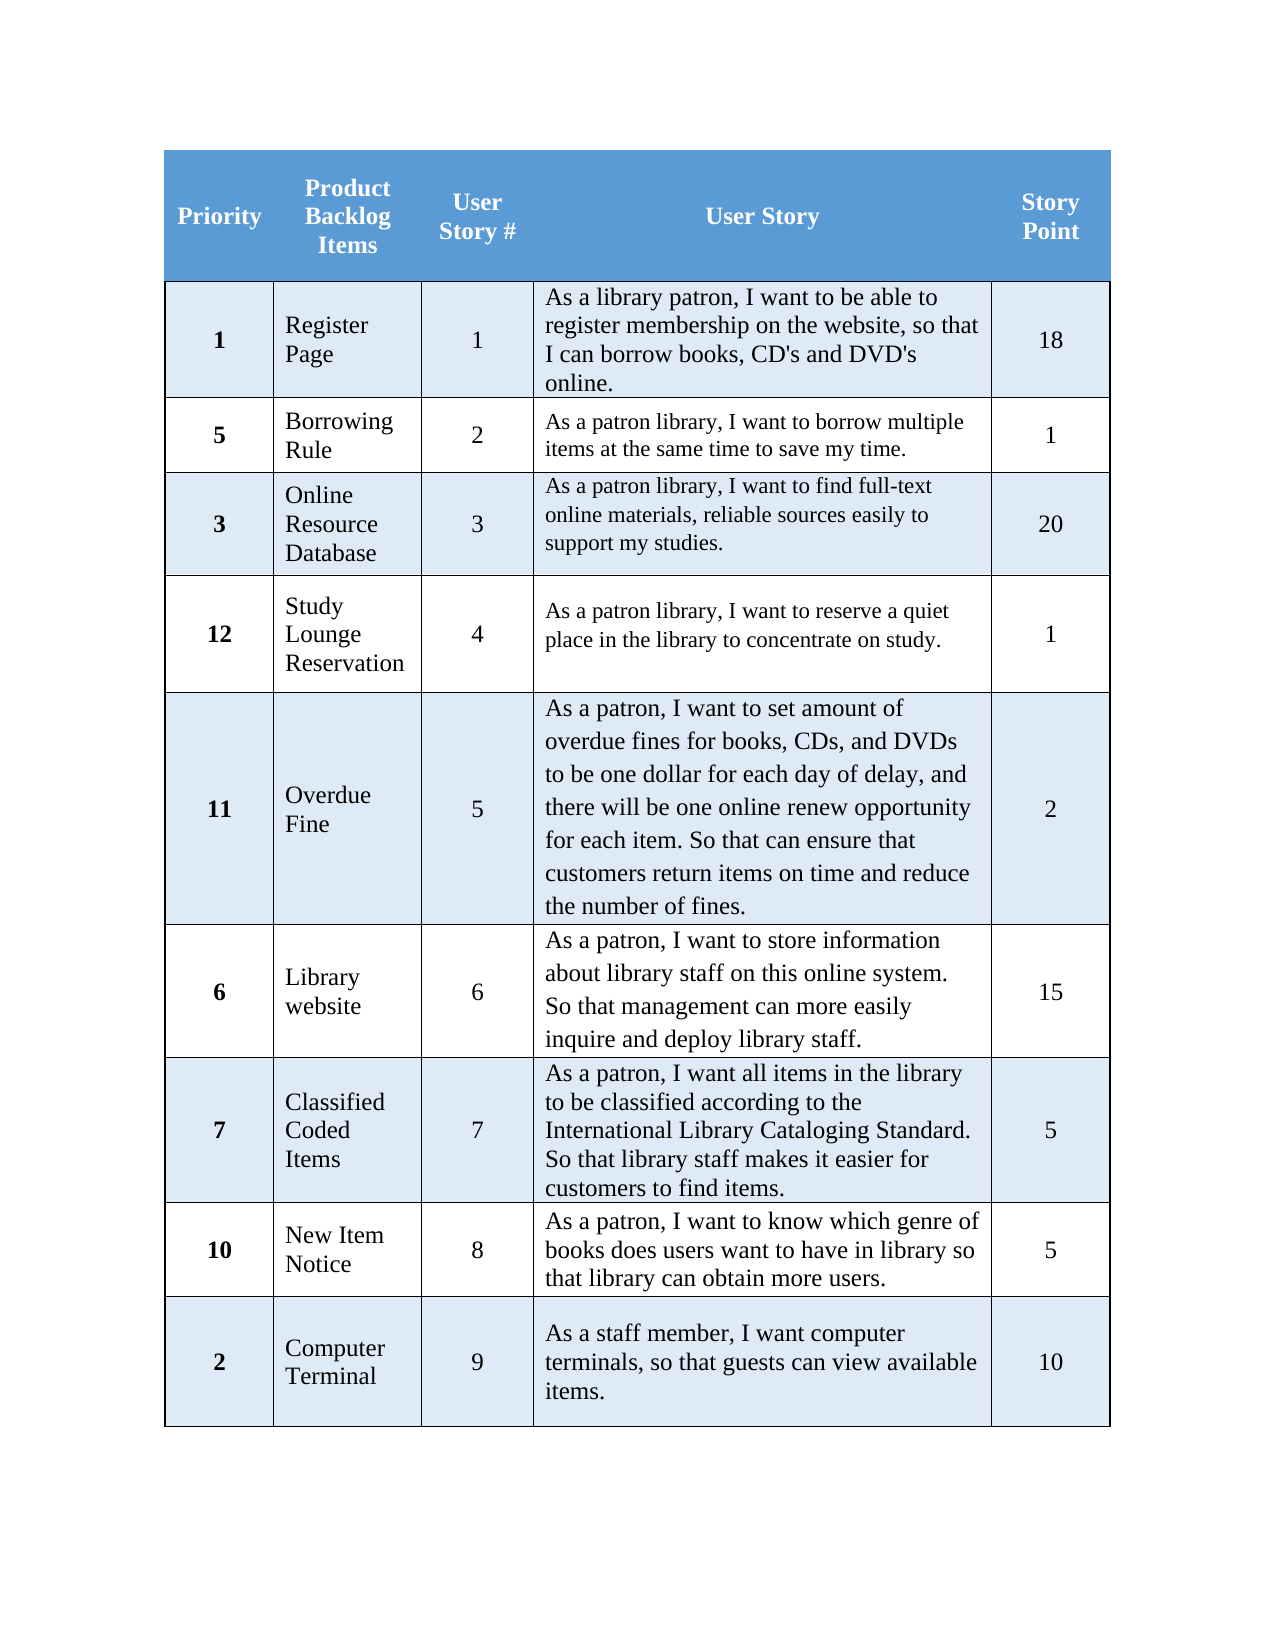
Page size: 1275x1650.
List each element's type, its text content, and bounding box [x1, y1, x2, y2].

table_cell 2 [422, 398, 533, 472]
table_cell As a patron library, I want to borrow multiple items at the same time to save my time. [534, 398, 991, 472]
table_cell 1 [166, 282, 273, 397]
table_cell 8 [422, 1203, 533, 1296]
table_cell Borrowing Rule [274, 398, 421, 472]
table_header Story Point [992, 151, 1109, 281]
table_cell Study Lounge Reservation [274, 576, 421, 692]
table_cell As a staff member, I want computer terminals, so that guests can view available items. [534, 1297, 991, 1426]
table_cell 5 [422, 693, 533, 924]
table_cell As a patron, I want all items in the library to be classified according to the International Library Cataloging Standard. So that library staff makes it easier for customers to find items. [534, 1058, 991, 1202]
table_cell As a patron, I want to store information about library staff on this online system. So that management can more easily inquire and deploy library staff. [534, 925, 991, 1057]
table_cell 2 [992, 693, 1109, 924]
table_cell 3 [422, 473, 533, 574]
table_cell Register Page [274, 282, 421, 397]
table_cell 5 [992, 1058, 1109, 1202]
table_cell Overdue Fine [274, 693, 421, 924]
table_cell 18 [992, 282, 1109, 397]
table_header User Story [534, 151, 991, 281]
table_cell 4 [422, 576, 533, 692]
table_cell 11 [166, 693, 273, 924]
table_header Priority [166, 151, 273, 281]
table_cell 5 [992, 1203, 1109, 1296]
table_cell 1 [992, 576, 1109, 692]
table_header Product Backlog Items [274, 151, 421, 281]
table_cell 2 [166, 1297, 273, 1426]
table_cell 1 [422, 282, 533, 397]
table_cell As a patron, I want to set amount of overdue fines for books, CDs, and DVDs to be one dollar for each day of delay, and there will be one online renew opportunity for each item. So that can ensure that customers return items on time and reduce the number of fines. [534, 693, 991, 924]
table_cell 6 [422, 925, 533, 1057]
table_cell 15 [992, 925, 1109, 1057]
table_cell 9 [422, 1297, 533, 1426]
table_cell Library website [274, 925, 421, 1057]
table_cell Online Resource Database [274, 473, 421, 574]
table_cell As a patron library, I want to reserve a quiet place in the library to concentrate on study. [534, 576, 991, 692]
table_cell 7 [166, 1058, 273, 1202]
table_cell 10 [992, 1297, 1109, 1426]
table_cell 7 [422, 1058, 533, 1202]
table_cell New Item Notice [274, 1203, 421, 1296]
table_cell 1 [992, 398, 1109, 472]
table_cell 3 [166, 473, 273, 574]
table_cell As a library patron, I want to be able to register membership on the website, so that I can borrow books, CD's and DVD's online. [534, 282, 991, 397]
table_cell 6 [166, 925, 273, 1057]
table_cell 5 [166, 398, 273, 472]
table_cell As a patron library, I want to find full-text online materials, reliable sources easily to support my studies. [534, 473, 991, 574]
table_header User Story # [422, 151, 533, 281]
table_cell 12 [166, 576, 273, 692]
table_cell As a patron, I want to know which genre of books does users want to have in library so that library can obtain more users. [534, 1203, 991, 1296]
table_cell Computer Terminal [274, 1297, 421, 1426]
table_cell Classified Coded Items [274, 1058, 421, 1202]
table_cell 20 [992, 473, 1109, 574]
table_cell 10 [166, 1203, 273, 1296]
